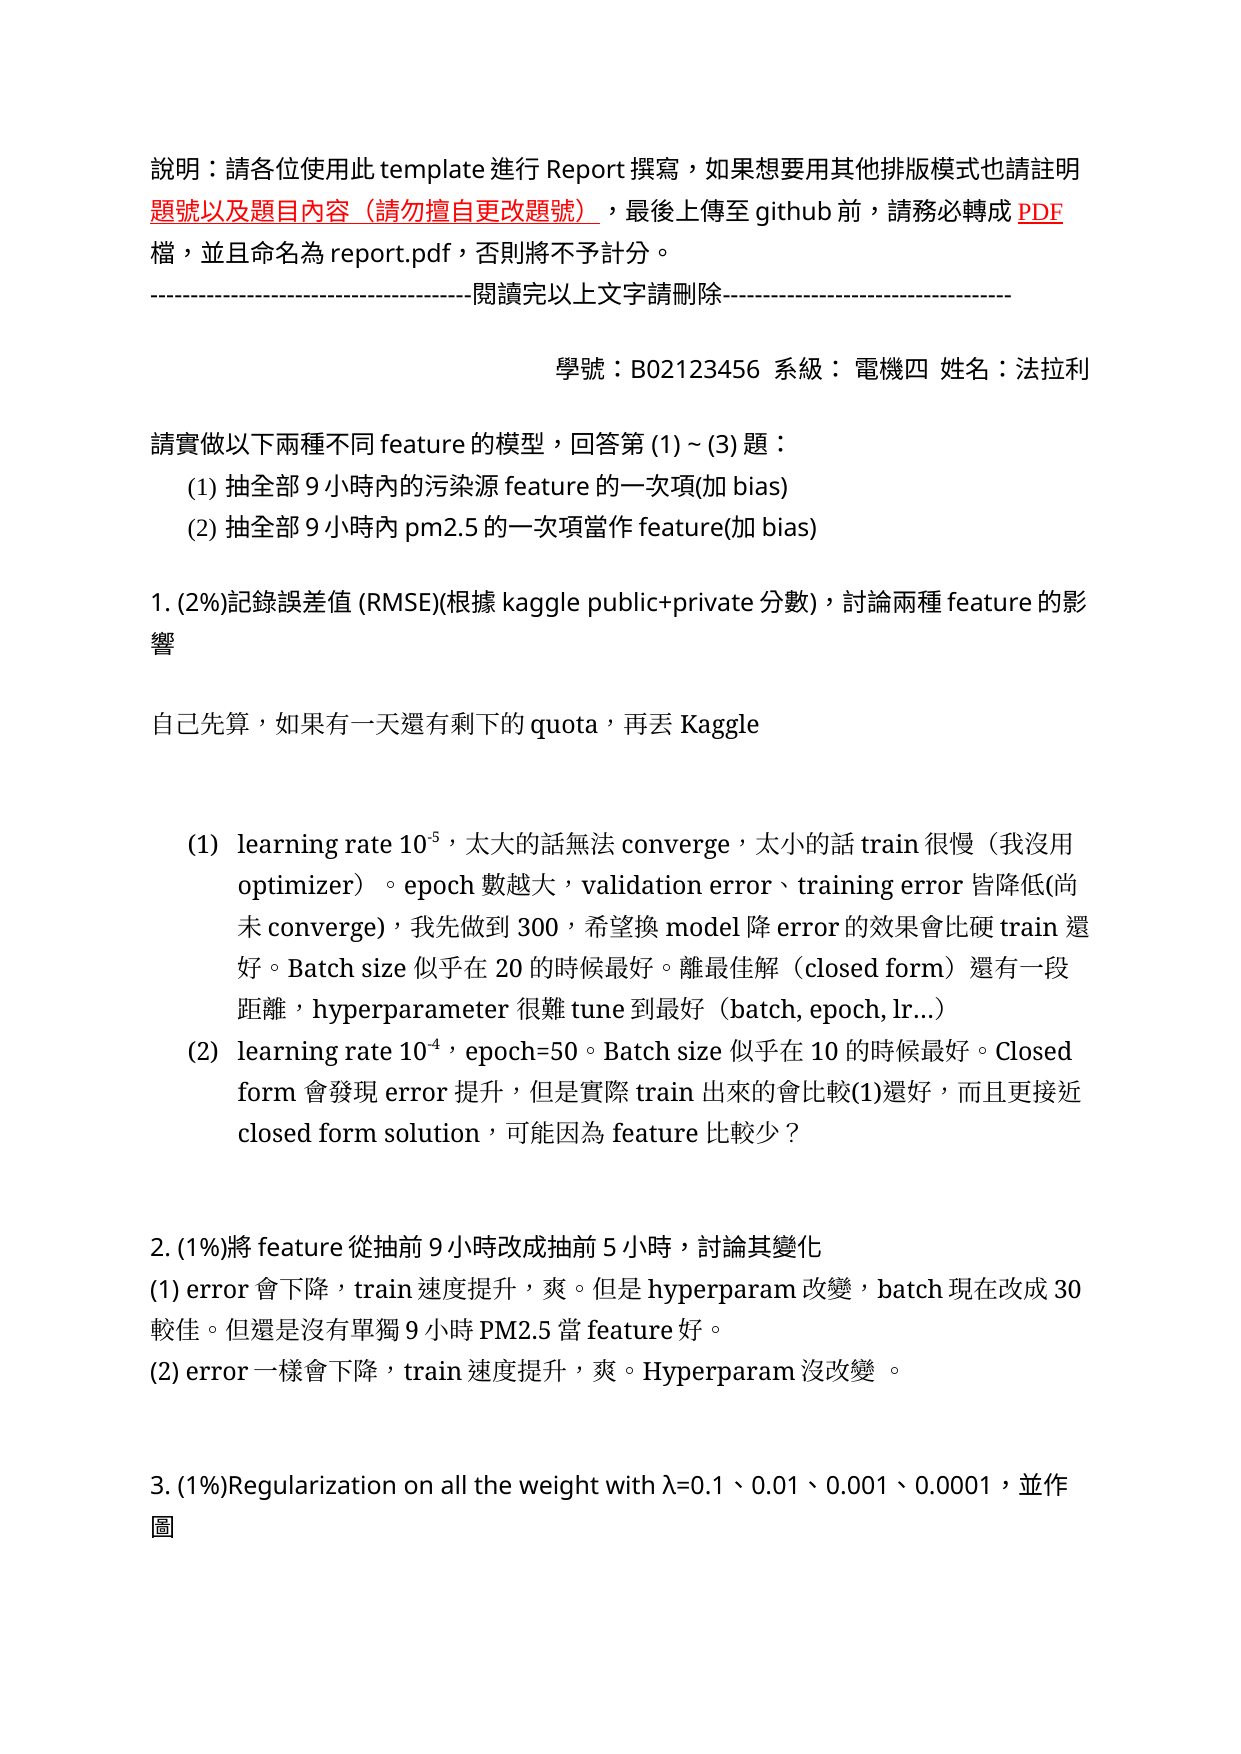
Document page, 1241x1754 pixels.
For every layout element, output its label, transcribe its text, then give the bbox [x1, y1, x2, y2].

text (1) error會下降，train速度提升，爽。但是hyperparam改變，batch現在改成30較佳。但還是沒有單獨9小時PM2.5當feature好。 [150, 1269, 1090, 1347]
list learning rate 10-4，epoch=50。Batch size 似乎在 10 的時候最好。Closed form 會發現 error 提升，但是實際 train 出來的會比較(1)還好，而且更接近 closed form solution，可能因為 feature 比較少？ [187, 1031, 1090, 1150]
list learning rate 10-5，太大的話無法 converge，太小的話train很慢（我沒用optimizer）。epoch 數越大，validation error、training error 皆降低(尚未converge)，我先做到 300，希望換 model 降error的效果會比硬train 還好。Batch size 似乎在 20 的時候最好。離最佳解（closed form）還有一段距離，hyperparameter 很難tune到最好（batch, epoch, lr…） [187, 824, 1090, 1026]
text 學號：B02123456 系級： 電機四 姓名：法拉利 [150, 350, 1090, 386]
text 2. (1%)將feature從抽前9小時改成抽前5小時，討論其變化 [150, 1228, 1090, 1264]
text 說明：請各位使用此template進行Report撰寫，如果想要用其他排版模式也請註明題號以及題目內容（請勿擅自更改題號），最後上傳至github前，請務必轉成PDF檔，並且命名為report.pdf，否則將不予計分。 [150, 150, 1090, 269]
text 1. (2%)記錄誤差值 (RMSE)(根據kaggle public+private分數)，討論兩種feature的影響 [150, 582, 1090, 660]
list 抽全部9小時內pm2.5的一次項當作feature(加bias) [187, 508, 1090, 544]
text ----------------------------------------閱讀完以上文字請刪除------------------------------------ [150, 275, 1090, 311]
text 自己先算，如果有一天還有剩下的quota，再丟 Kaggle [150, 705, 1090, 741]
text 請實做以下兩種不同feature的模型，回答第 (1) ~ (3) 題： [150, 424, 1090, 461]
text (2) error一樣會下降，train速度提升，爽。Hyperparam沒改變 。 [150, 1352, 1090, 1388]
list 抽全部9小時內的污染源feature的一次項(加bias) [187, 466, 1090, 502]
text 3. (1%)Regularization on all the weight with λ=0.1、0.01、0.001、0.0001，並作圖 [150, 1466, 1090, 1543]
